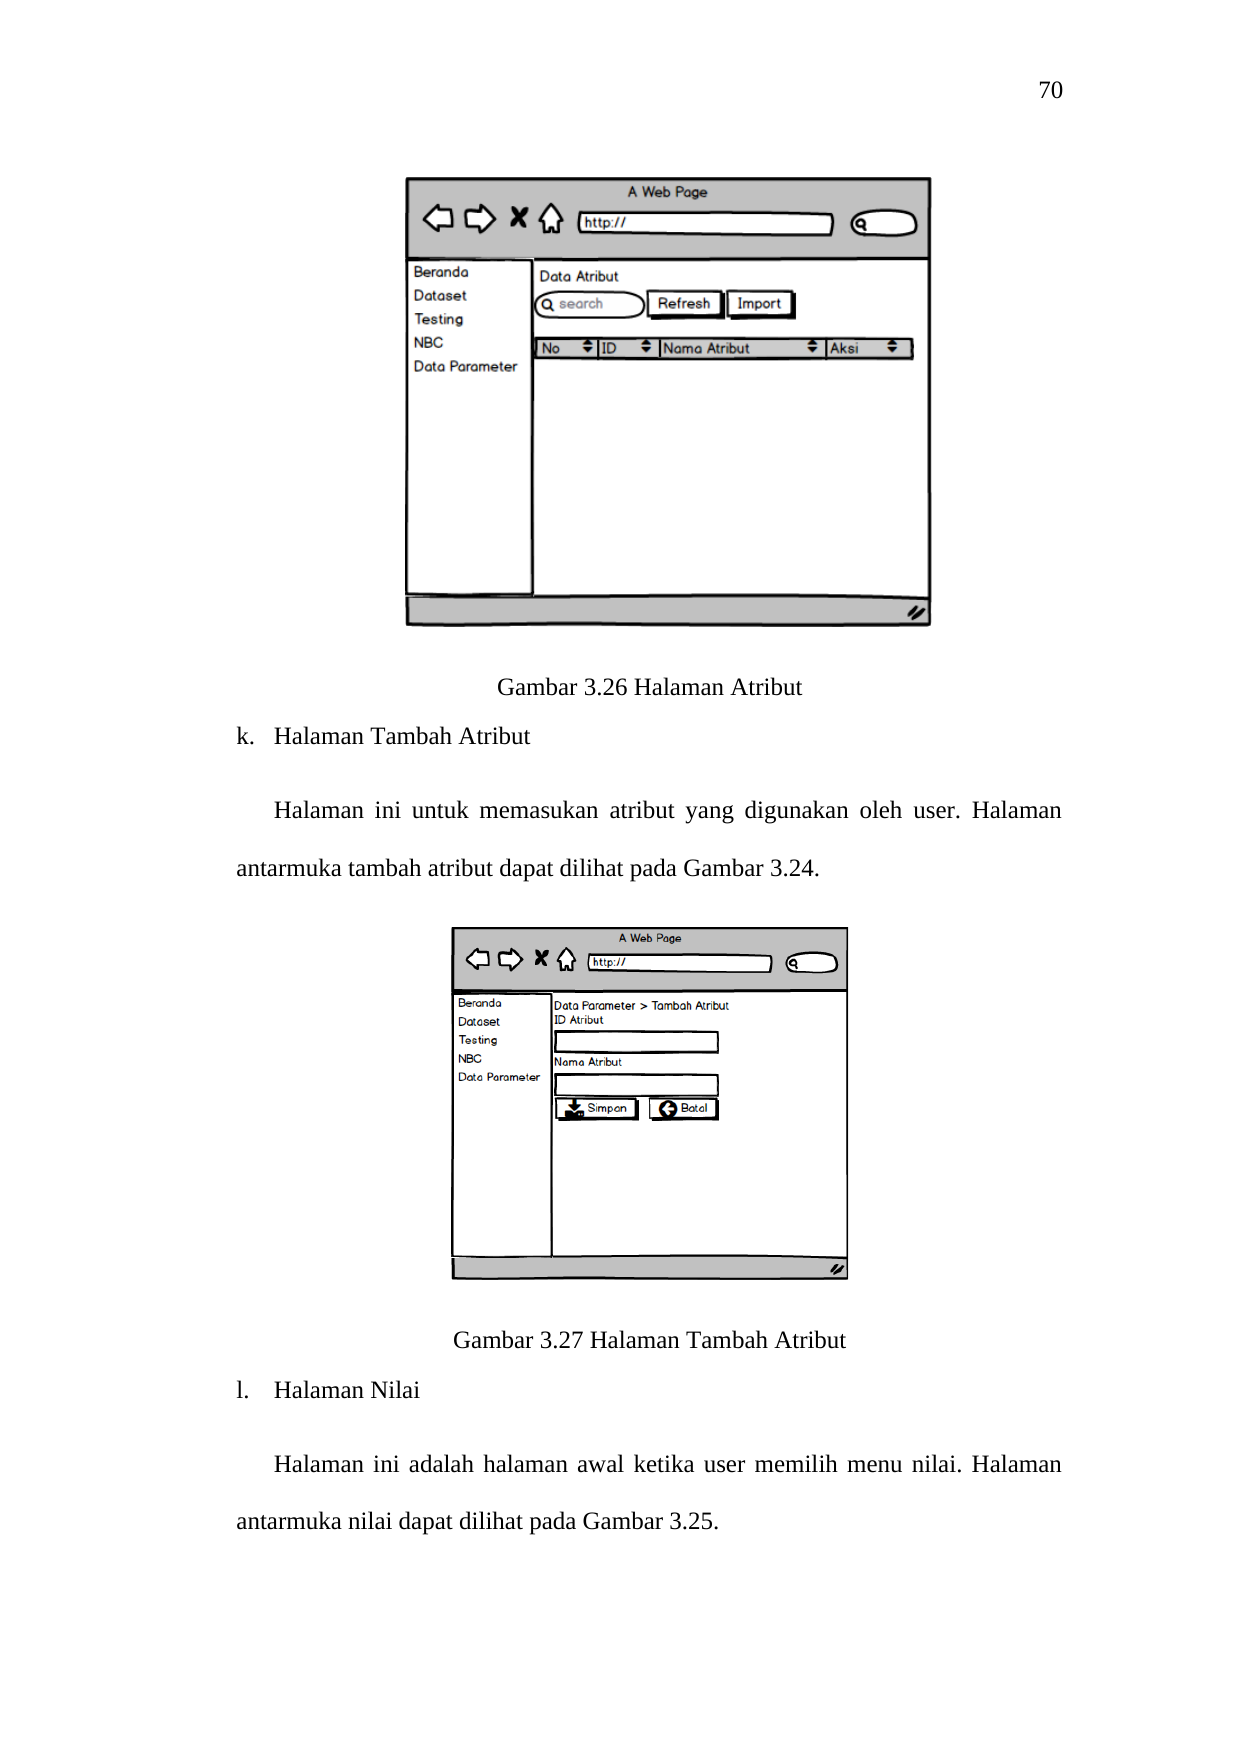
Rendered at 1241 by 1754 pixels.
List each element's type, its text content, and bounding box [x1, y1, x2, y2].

text Halaman ini untuk memasukan atribut yang digunakan oleh user. Halaman antarmuka tambah atribut dapat dilihat pada Gambar 3.24. [236, 795, 1063, 882]
text Halaman ini adalah halaman awal ketika user memilih menu nilai. Halaman antarmuka nilai dapat dilihat pada Gambar 3.25. [236, 1449, 1063, 1535]
list Halaman Nilai [236, 1375, 1063, 1403]
picture [405, 177, 932, 627]
list Halaman Tambah Atribut [236, 721, 1063, 750]
picture [451, 927, 849, 1280]
